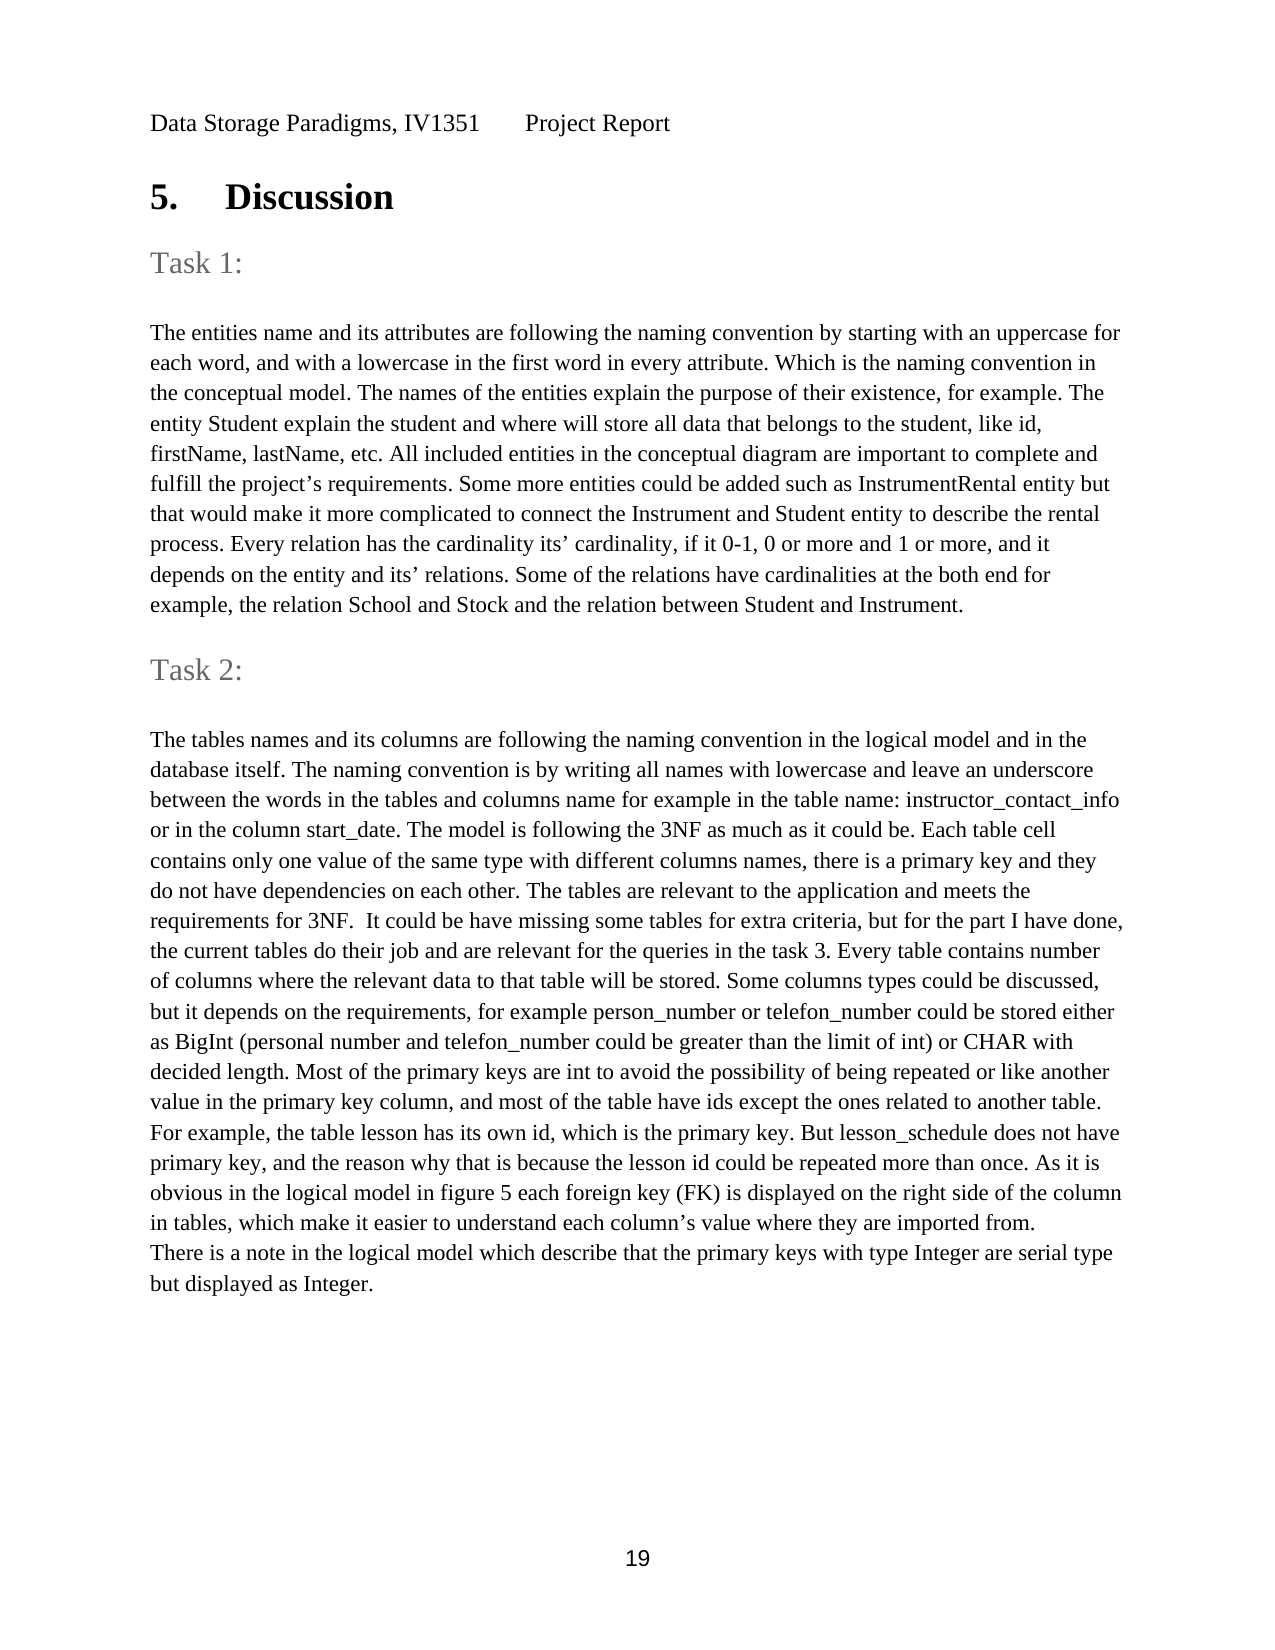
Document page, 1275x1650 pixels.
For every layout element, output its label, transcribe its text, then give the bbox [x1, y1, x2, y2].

subtitle Task 2: [150, 651, 1125, 687]
text There is a note in the logical model which describe that the primary keys with type Integer are serial type but displayed as Integer. [150, 1239, 1125, 1296]
text The tables names and its columns are following the naming convention in the logical model and in the database itself. The naming convention is by writing all names with lowercase and leave an underscore between the words in the tables and columns name for example in the table name: instructor_contact_info or in the column start_date. The model is following the 3NF as much as it could be. Each table cell contains only one value of the same type with different columns names, there is a primary key and they do not have dependencies on each other. The tables are relevant to the application and meets the requirements for 3NF. It could be have missing some tables for extra criteria, but for the part I have done, the current tables do their job and are relevant for the queries in the task 3. Every table contains number of columns where the relevant data to that table will be stored. Some columns types could be discussed, but it depends on the requirements, for example person_number or telefon_number could be stored either as BigInt (personal number and telefon_number could be greater than the limit of int) or CHAR with decided length. Most of the primary keys are int to avoid the possibility of being repeated or like another value in the primary key column, and most of the table have ids except the ones related to another table. For example, the table lesson has its own id, which is the primary key. But lesson_schedule does not have primary key, and the reason why that is because the lesson id could be repeated more than once. As it is obvious in the logical model in figure 5 each foreign key (FK) is displayed on the right side of the column in tables, which make it easier to understand each column’s value where they are imported from. [150, 726, 1125, 1236]
text The entities name and its attributes are following the naming convention by starting with an uppercase for each word, and with a lowercase in the first word in every attribute. Which is the naming convention in the conceptual model. The names of the entities explain the purpose of their existence, for example. The entity Student explain the student and where will store all data that belongs to the student, like id, firstName, lastName, etc. All included entities in the conceptual diagram are important to complete and fulfill the project’s requirements. Some more entities could be added such as InstrumentRental entity but that would make it more complicated to connect the Instrument and Student entity to describe the rental process. Every relation has the cardinality its’ cardinality, if it 0-1, 0 or more and 1 or more, and it depends on the entity and its’ relations. Some of the relations have cardinalities at the both end for example, the relation School and Stock and the relation between Student and Instrument. [150, 319, 1125, 617]
subtitle Discussion [150, 174, 1125, 217]
subtitle Task 1: [150, 244, 1125, 280]
